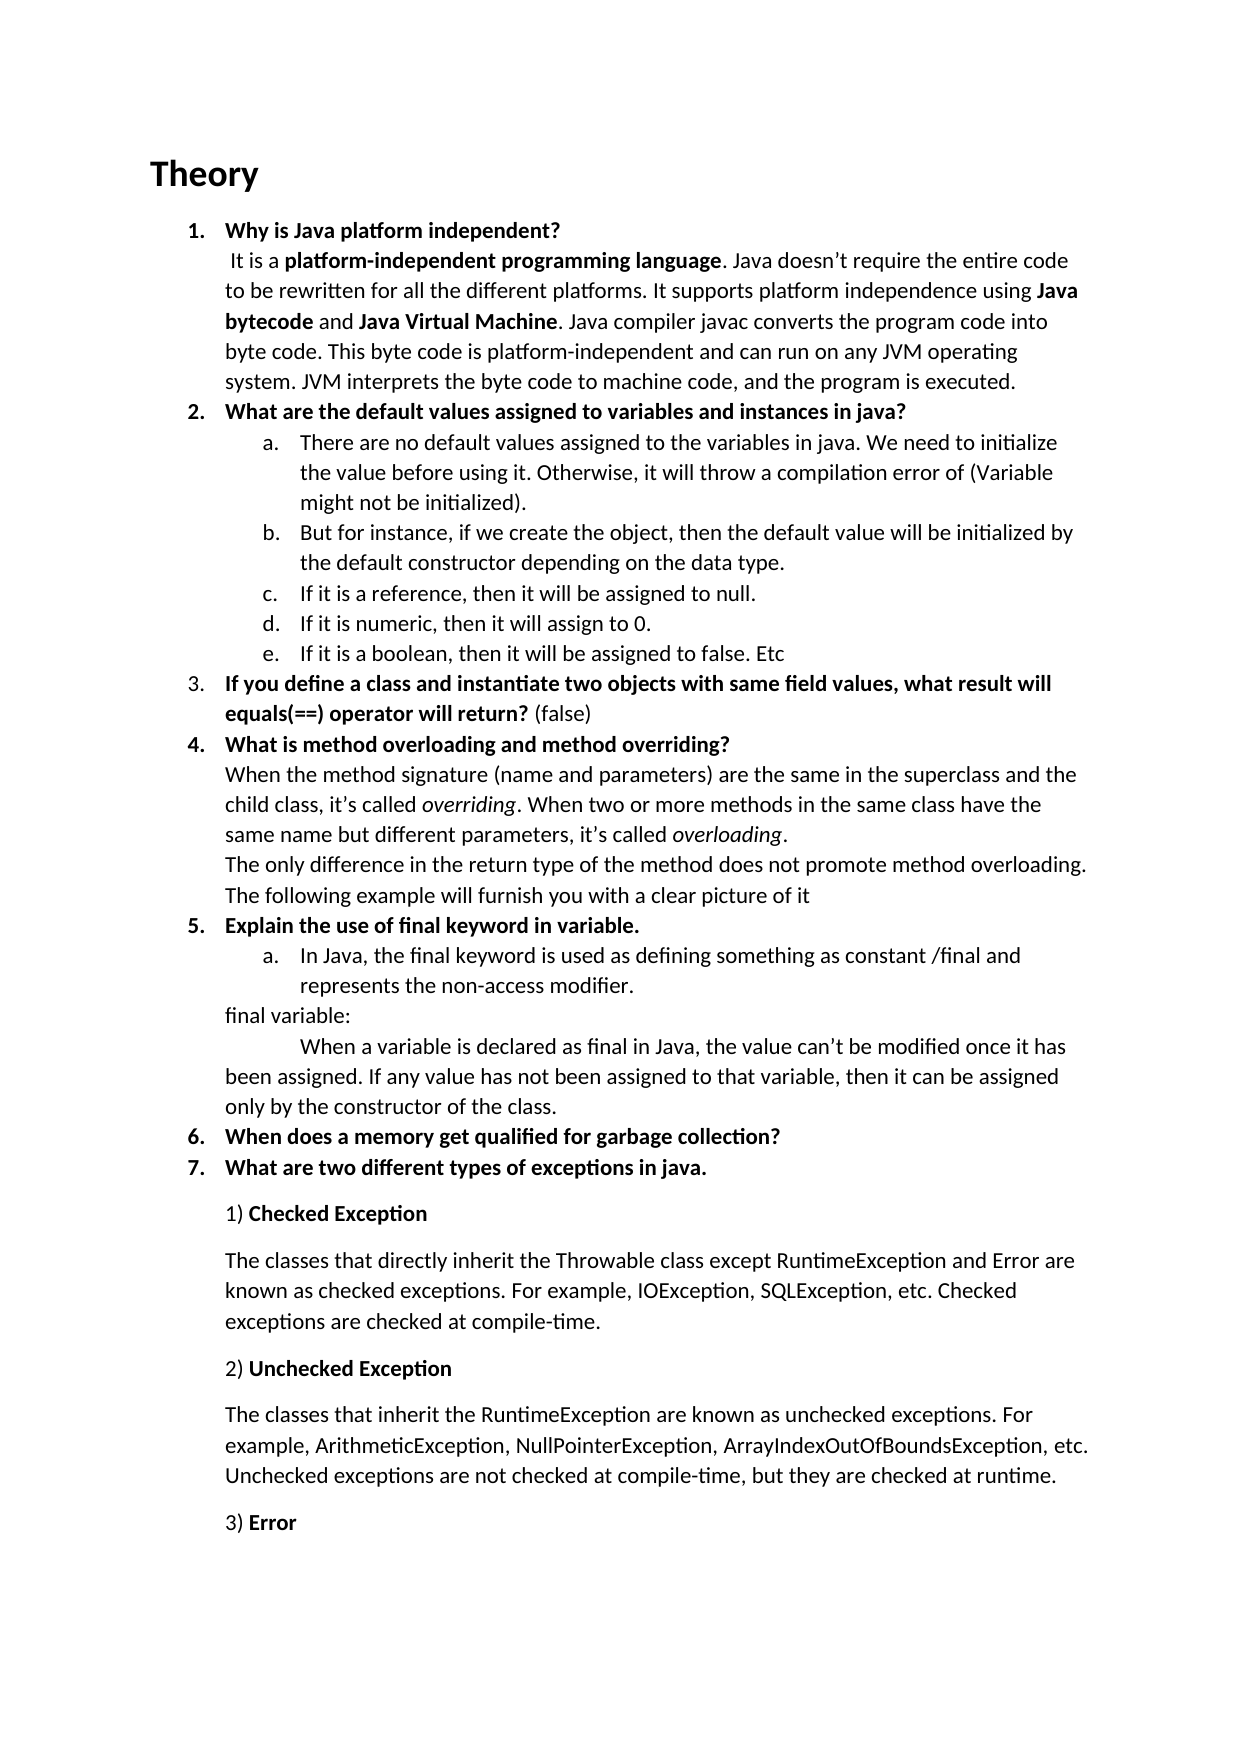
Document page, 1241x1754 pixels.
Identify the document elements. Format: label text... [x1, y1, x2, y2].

list In Java, the final keyword is used as defining something as constant /final and represents the non-access modifier. [262, 941, 1090, 999]
text 3) Error [225, 1508, 1090, 1536]
list What are the default values assigned to variables and instances in java? [187, 397, 1090, 425]
text 1) Checked Exception [225, 1199, 1090, 1227]
text The classes that directly inherit the Throwable class except RuntimeException and Error are known as checked exceptions. For example, IOException, SQLException, etc. Checked exceptions are checked at compile-time. [225, 1246, 1090, 1335]
list There are no default values assigned to the variables in java. We need to initialize the value before using it. Otherwise, it will throw a compilation error of (Variable might not be initialized). [262, 428, 1090, 516]
list When does a memory get qualified for garbage collection? [187, 1122, 1090, 1150]
list When a variable is declared as final in Java, the value can’t be modified once it has been assigned. If any value has not been assigned to that variable, then it can be assigned only by the constructor of the class. [225, 1032, 1090, 1120]
list What is method overloading and method overriding? [187, 730, 1090, 758]
list If it is numeric, then it will assign to 0. [262, 609, 1090, 637]
text The classes that inherit the RuntimeException are known as unchecked exceptions. For example, ArithmeticException, NullPointerException, ArrayIndexOutOfBoundsException, etc. Unchecked exceptions are not checked at compile-time, but they are checked at runtime. [225, 1401, 1090, 1489]
list The only difference in the return type of the method does not promote method overloading. The following example will furnish you with a clear picture of it [225, 851, 1090, 909]
list final variable: [225, 1002, 1090, 1029]
list It is a platform-independent programming language. Java doesn’t require the entire code to be rewritten for all the different platforms. It supports platform independence using Java bytecode and Java Virtual Machine. Java compiler javac converts the program code into byte code. This byte code is platform-independent and can run on any JVM operating system. JVM interprets the byte code to machine code, and the program is executed. [225, 246, 1090, 395]
list If it is a boolean, then it will be assigned to false. Etc [262, 639, 1090, 667]
list Explain the use of final keyword in variable. [187, 911, 1090, 939]
list But for instance, if we create the object, then the default value will be initialized by the default constructor depending on the data type. [262, 518, 1090, 576]
list If it is a reference, then it will be assigned to null. [262, 579, 1090, 607]
text 2) Unchecked Exception [225, 1354, 1090, 1382]
list If you define a class and instantiate two objects with same field values, what result will equals(==) operator will return? (false) [187, 669, 1090, 727]
list When the method signature (name and parameters) are the same in the superclass and the child class, it’s called overriding. When two or more methods in the same class have the same name but different parameters, it’s called overloading. [225, 760, 1090, 848]
text Theory [150, 150, 1090, 196]
list Why is Java platform independent? [187, 216, 1090, 244]
list What are two different types of exceptions in java. [187, 1153, 1090, 1181]
